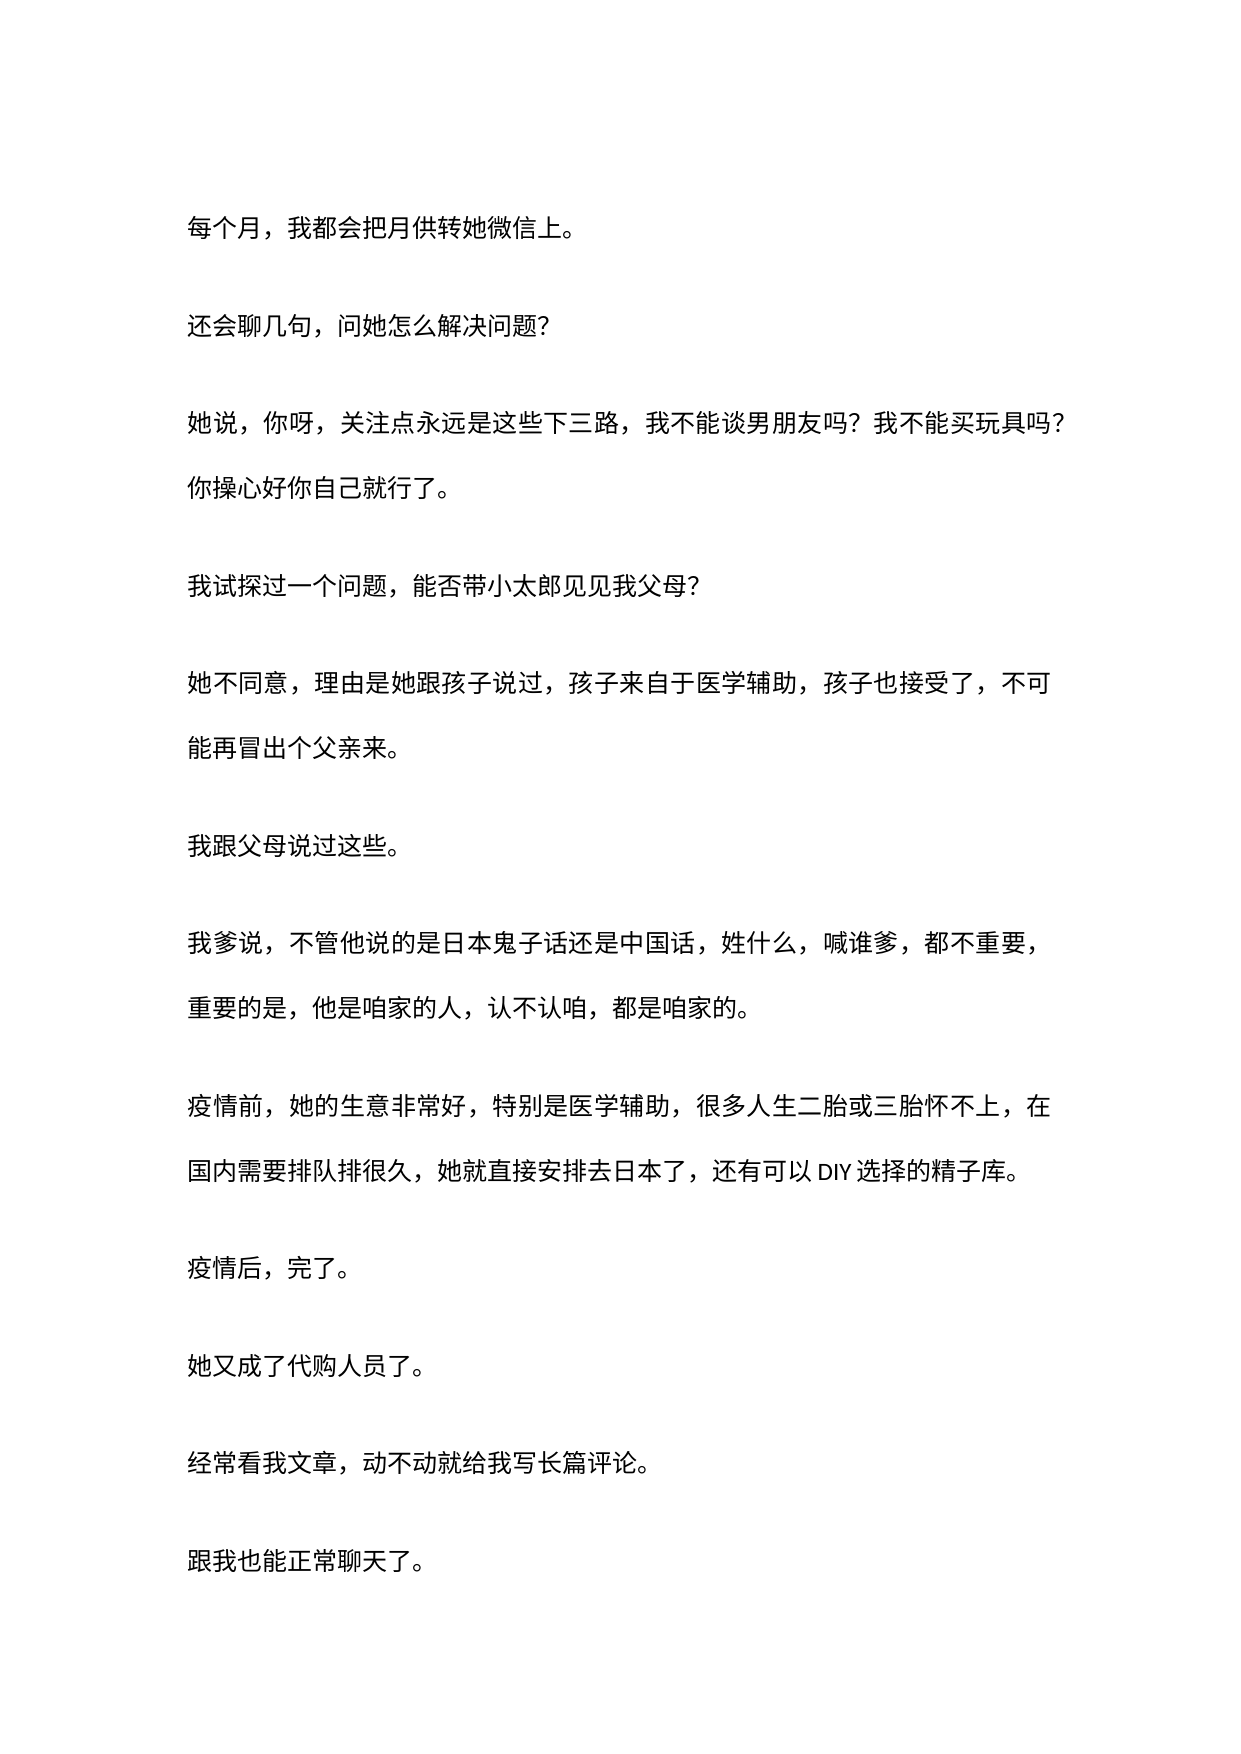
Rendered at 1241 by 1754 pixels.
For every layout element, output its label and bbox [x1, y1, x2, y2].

text [187, 162, 1053, 1592]
